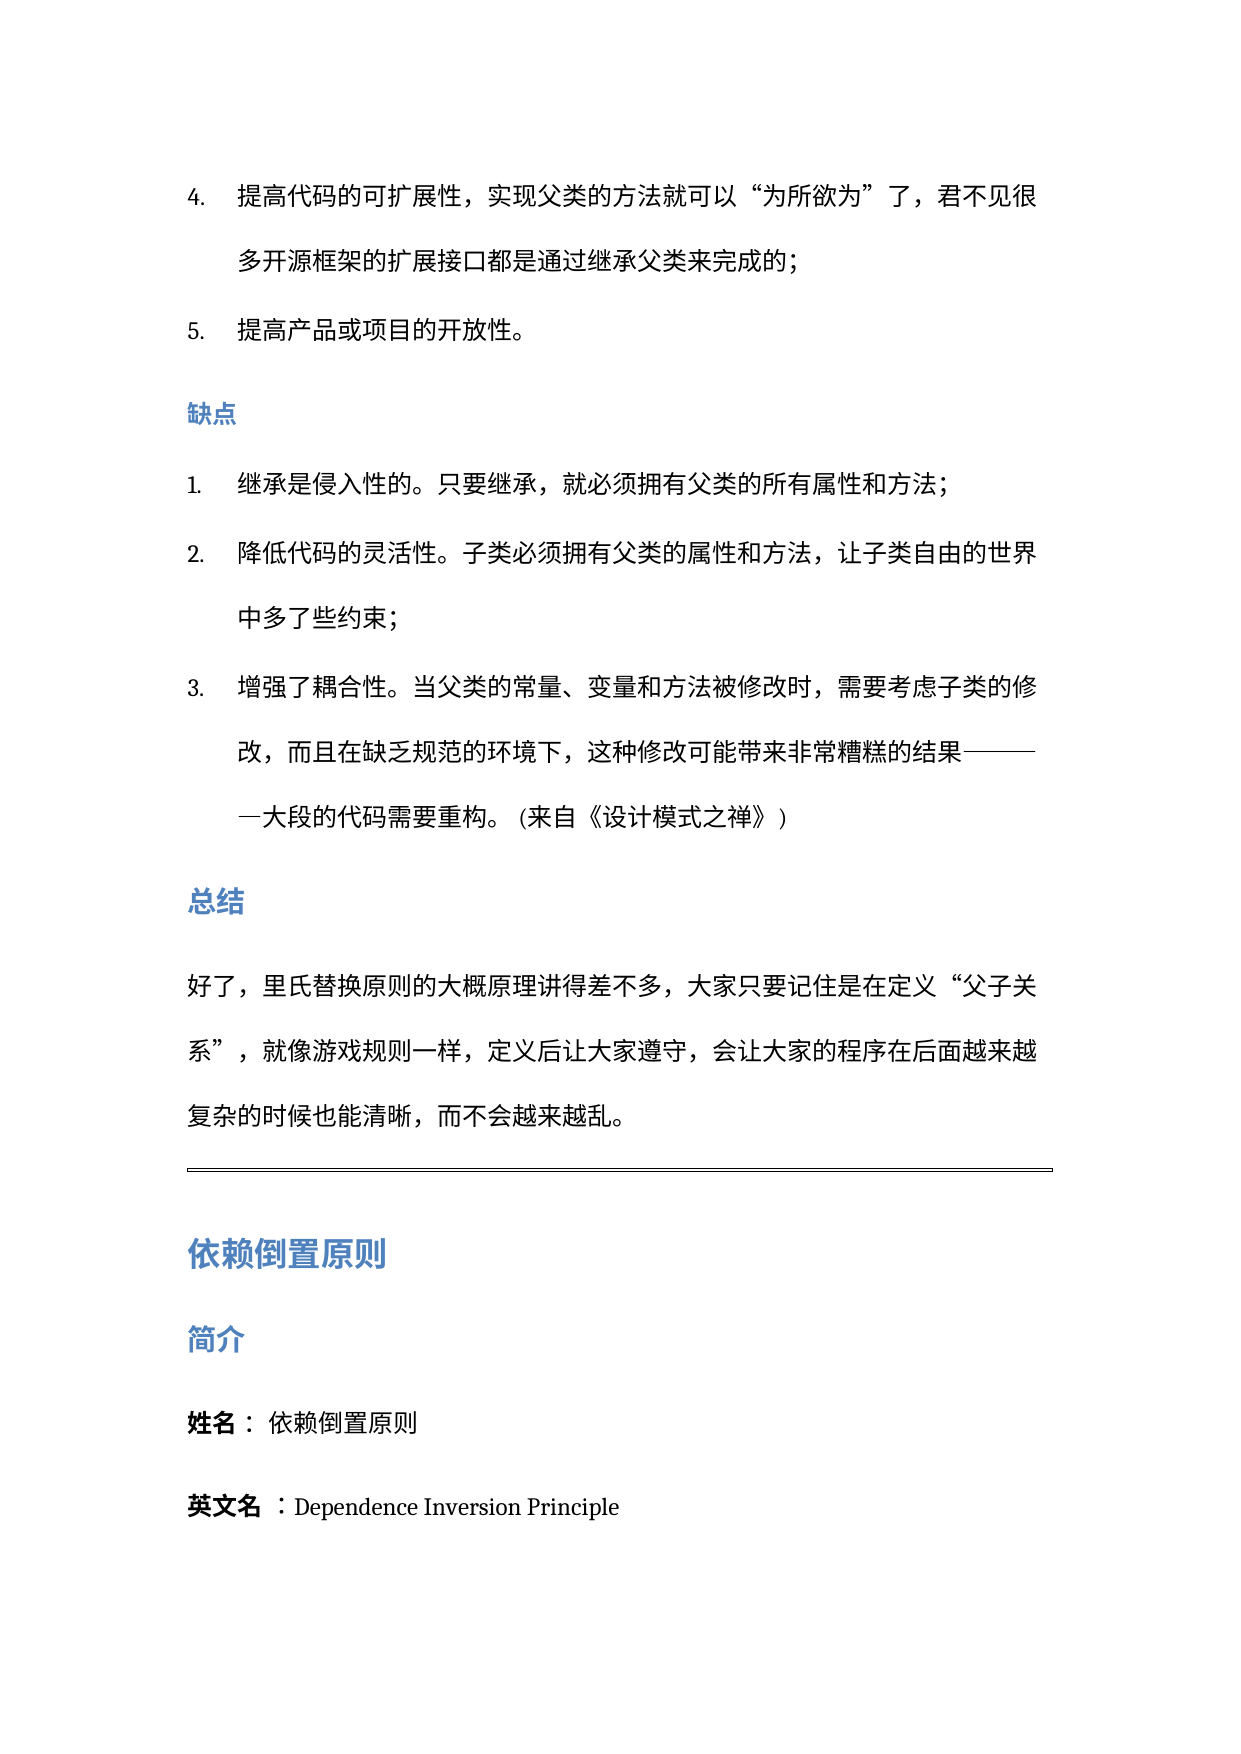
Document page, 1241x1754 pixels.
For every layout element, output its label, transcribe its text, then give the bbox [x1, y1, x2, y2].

list 增强了耦合性。当父类的常量、变量和方法被修改时，需要考虑子类的修改，而且在缺乏规范的环境下，这种修改可能带来非常糟糕的结果————大段的代码需要重构。 (来自《设计模式之禅》) [187, 653, 1053, 848]
subtitle 简介 [187, 1305, 1053, 1370]
list 继承是侵入性的。只要继承，就必须拥有父类的所有属性和方法； [187, 450, 1053, 515]
text 好了，里氏替换原则的大概原理讲得差不多，大家只要记住是在定义“父子关系”，就像游戏规则一样，定义后让大家遵守，会让大家的程序在后面越来越复杂的时候也能清晰，而不会越来越乱。 [187, 952, 1053, 1147]
text 姓名 ：依赖倒置原则 [187, 1389, 1053, 1454]
list 降低代码的灵活性。子类必须拥有父类的属性和方法，让子类自由的世界中多了些约束； [187, 519, 1053, 649]
subtitle 缺点 [187, 382, 1053, 447]
list 提高产品或项目的开放性。 [187, 296, 1053, 361]
subtitle 依赖倒置原则 [187, 1219, 1053, 1284]
list 提高代码的可扩展性，实现父类的方法就可以“为所欲为”了，君不见很多开源框架的扩展接口都是通过继承父类来完成的； [187, 162, 1053, 292]
text 英文名 ：Dependence Inversion Principle [187, 1473, 1053, 1538]
subtitle 总结 [187, 869, 1053, 934]
